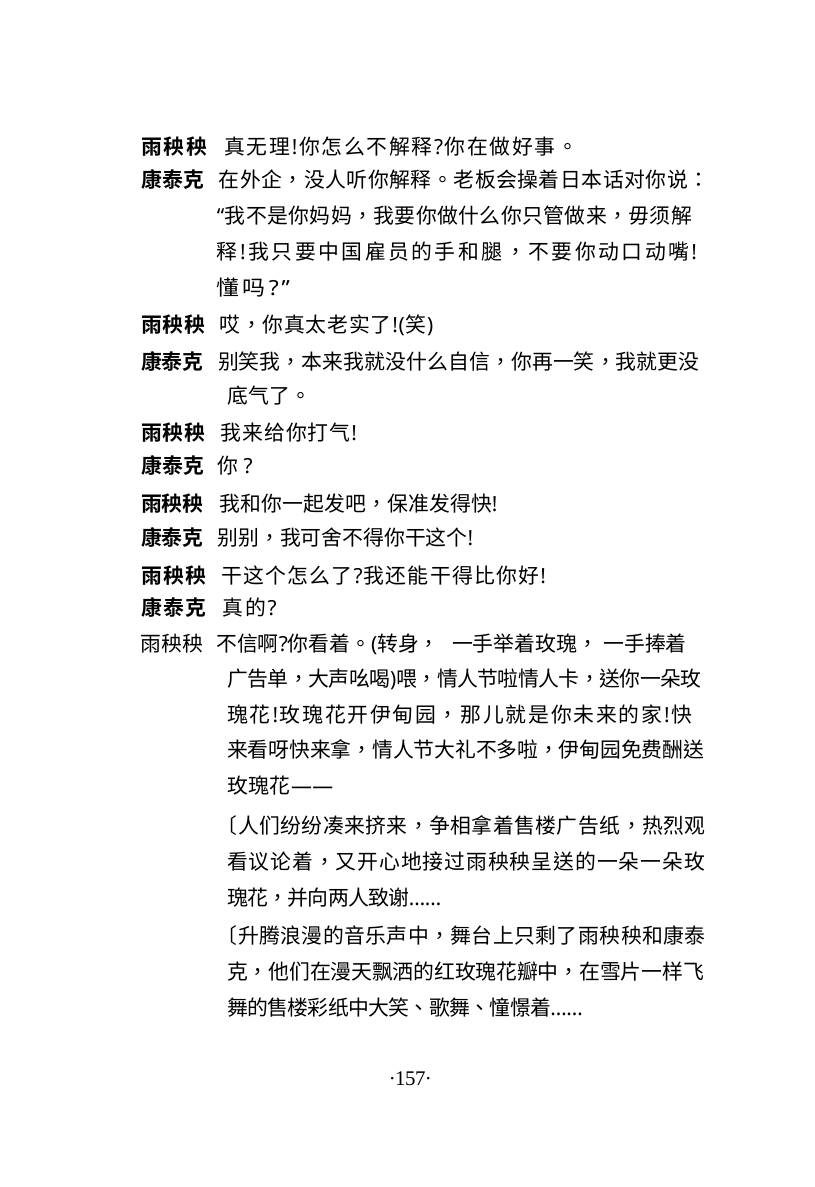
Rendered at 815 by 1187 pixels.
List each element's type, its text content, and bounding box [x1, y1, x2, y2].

text 雨秧秧 我来给你打气! 康泰克 你 ? [141, 418, 364, 480]
text 〔升腾浪漫的音乐声中，舞台上只剩了雨秧秧和康泰 克，他们在漫天飘洒的红玫瑰花瓣中，在雪片一样飞 舞的售楼彩纸中大笑、歌舞、憧憬着…… [217, 921, 705, 1021]
text 雨秧秧 真无理!你怎么不解释?你在做好事。 [141, 134, 716, 160]
text 雨秧秧 不信啊?你看着。(转身， 一手举着玫瑰， 一手捧着 广告单，大声吆喝)喂，情人节啦情人卡，送你一朵玫 瑰花!玫瑰花开伊甸园，那儿就是你未来的家!快 来看呀快来拿，情人节大礼不多啦，伊甸园免费酬送 玫瑰花—— [141, 629, 707, 799]
text 康泰克 别笑我，本来我就没什么自信，你再一笑，我就更没 底气了。 [141, 347, 706, 409]
text 〔人们纷纷凑来挤来，争相拿着售楼广告纸，热烈观 看议论着，又开心地接过雨秧秧呈送的一朵一朵玫 瑰花，并向两人致谢…… [217, 811, 705, 911]
text 雨秧秧 哎，你真太老实了!(笑) [141, 312, 716, 337]
text 康泰克 在外企，没人听你解释。老板会操着日本话对你说： “我不是你妈妈，我要你做什么你只管做来，毋须解 释!我只要中国雇员的手和腿，不要你动口动嘴! 懂吗?” [141, 165, 716, 301]
text 雨秧秧 干这个怎么了?我还能干得比你好! 康泰克 真的? [141, 561, 559, 621]
text 雨秧秧 我和你一起发吧，保准发得快! 康泰克 别别，我可舍不得你干这个! [141, 489, 508, 551]
